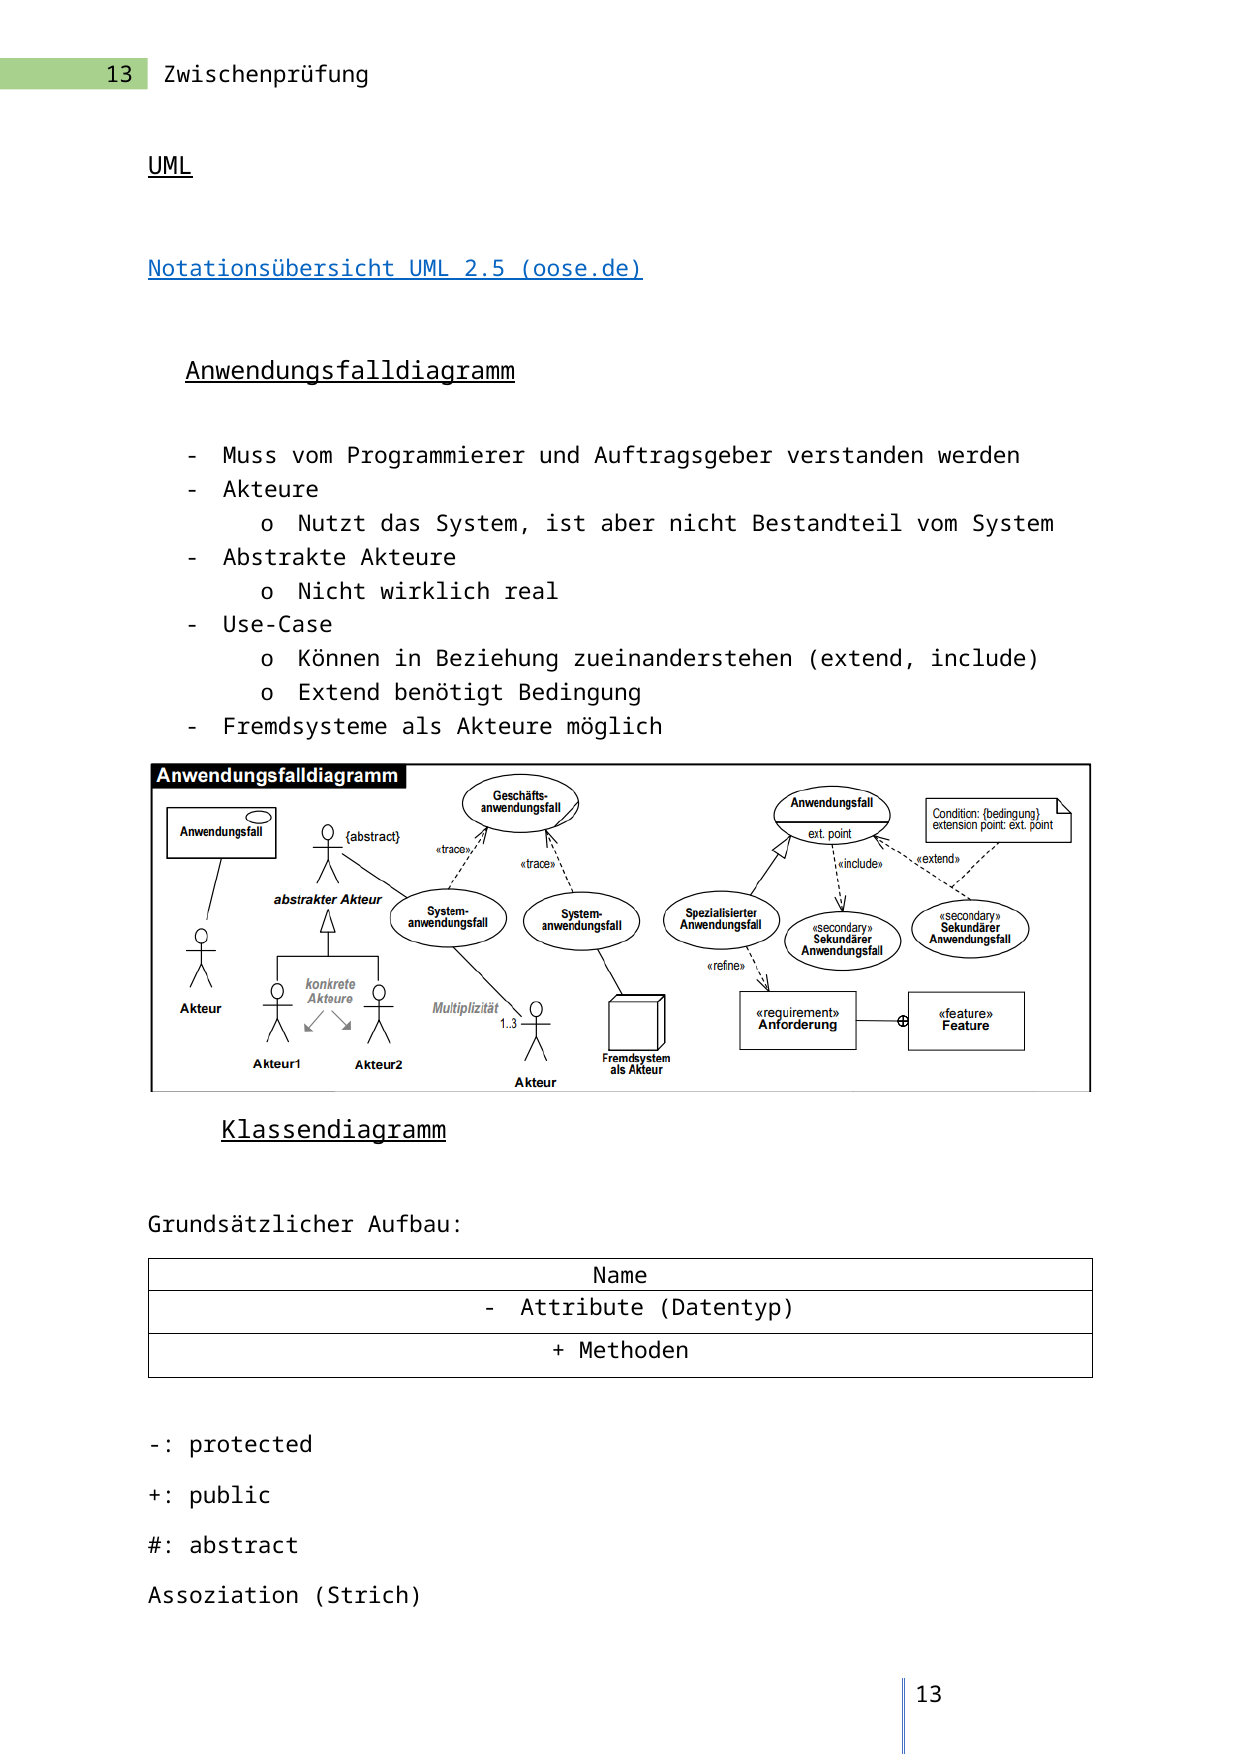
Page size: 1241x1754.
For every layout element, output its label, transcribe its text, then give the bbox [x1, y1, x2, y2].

text UML [148, 148, 1093, 182]
text #: abstract [148, 1529, 1093, 1560]
text +: public [148, 1478, 1093, 1510]
subtitle Klassendiagramm [148, 1111, 1093, 1145]
table_cell Attribute (Datentyp) [149, 1291, 1092, 1333]
list Abstrakte Akteure [185, 541, 1093, 572]
table_cell + Methoden [149, 1334, 1092, 1377]
list Fremdsysteme als Akteure möglich [185, 710, 1093, 741]
table_header Name [149, 1259, 1092, 1290]
text Notationsübersicht UML 2.5 (oose.de) [148, 251, 1093, 283]
text -: protected [148, 1428, 1093, 1459]
picture [147, 760, 1092, 1092]
list Nutzt das System, ist aber nicht Bestandteil vom System [260, 507, 1093, 538]
list Muss vom Programmierer und Auftragsgeber verstanden werden [185, 439, 1093, 471]
list Akteure [185, 473, 1093, 504]
list Können in Beziehung zueinanderstehen (extend, include) [260, 642, 1093, 673]
subtitle Anwendungsfalldiagramm [148, 352, 1093, 386]
list Extend benötigt Bedingung [260, 676, 1093, 707]
list Nicht wirklich real [260, 574, 1093, 606]
text Assoziation (Strich) [148, 1579, 1093, 1611]
list Use-Case [185, 608, 1093, 640]
text Grundsätzlicher Aufbau: [148, 1207, 1093, 1239]
